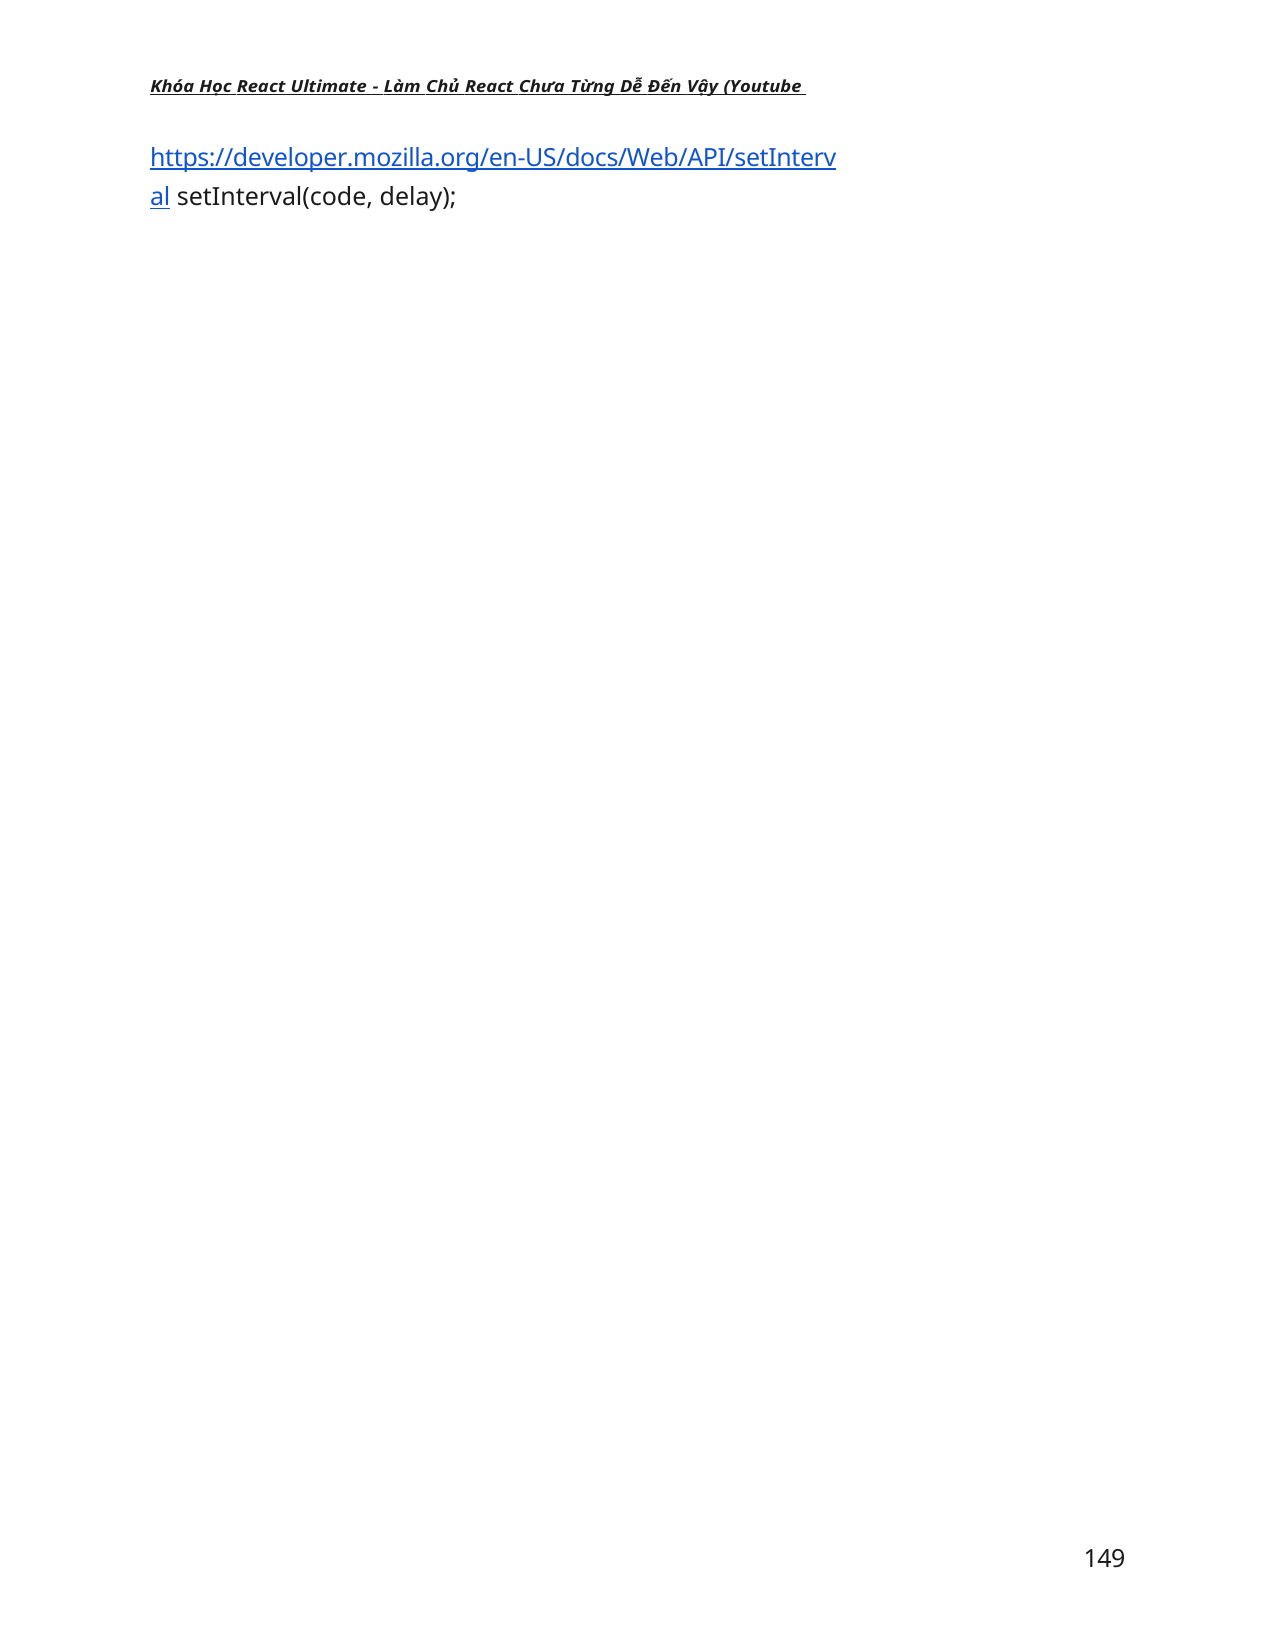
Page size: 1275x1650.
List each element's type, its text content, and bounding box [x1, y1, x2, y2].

list setInterval ( chạy lặp vô hạn) https://developer.mozilla.org/en-US/docs/Web/API/setInterval setInterval(code, delay); [150, 139, 849, 213]
